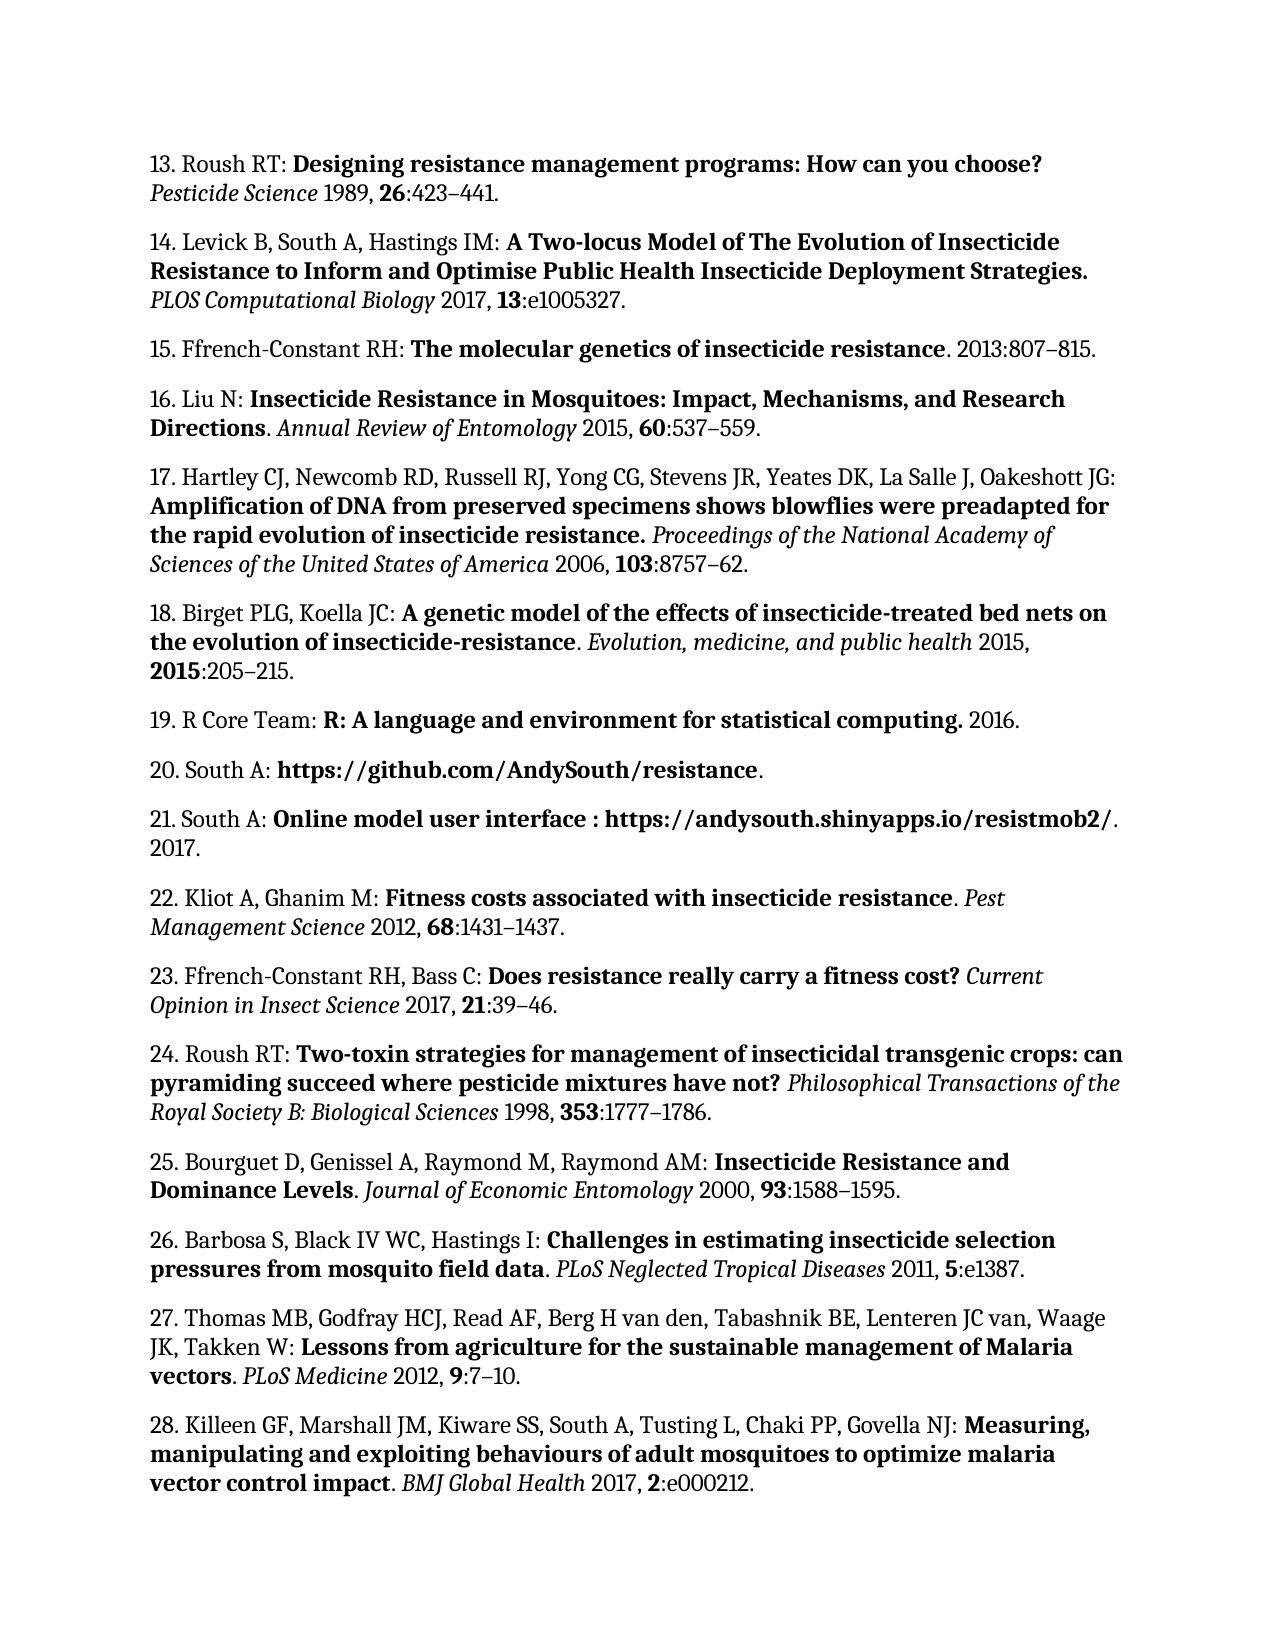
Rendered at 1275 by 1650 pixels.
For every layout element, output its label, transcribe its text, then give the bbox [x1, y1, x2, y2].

text 20. South A: https://github.com/AndySouth/resistance. [150, 756, 1125, 784]
text 14. Levick B, South A, Hastings IM: A Two-locus Model of The Evolution of Insecticide Resistance to Inform and Optimise Public Health Insecticide Deployment Strategies. PLOS Computational Biology 2017, 13:e1005327. [150, 228, 1125, 314]
text 28. Killeen GF, Marshall JM, Kiware SS, South A, Tusting L, Chaki PP, Govella NJ: Measuring, manipulating and exploiting behaviours of adult mosquitoes to optimize malaria vector control impact. BMJ Global Health 2017, 2:e000212. [150, 1411, 1125, 1497]
text 18. Birget PLG, Koella JC: A genetic model of the effects of insecticide-treated bed nets on the evolution of insecticide-resistance. Evolution, medicine, and public health 2015, 2015:205–215. [150, 599, 1125, 685]
text 17. Hartley CJ, Newcomb RD, Russell RJ, Yong CG, Stevens JR, Yeates DK, La Salle J, Oakeshott JG: Amplification of DNA from preserved specimens shows blowflies were preadapted for the rapid evolution of insecticide resistance. Proceedings of the National Academy of Sciences of the United States of America 2006, 103:8757–62. [150, 463, 1125, 578]
text 24. Roush RT: Two-toxin strategies for management of insecticidal transgenic crops: can pyramiding succeed where pesticide mixtures have not? Philosophical Transactions of the Royal Society B: Biological Sciences 1998, 353:1777–1786. [150, 1040, 1125, 1127]
text 27. Thomas MB, Godfray HCJ, Read AF, Berg H van den, Tabashnik BE, Lenteren JC van, Waage JK, Takken W: Lessons from agriculture for the sustainable management of Malaria vectors. PLoS Medicine 2012, 9:7–10. [150, 1304, 1125, 1390]
text 25. Bourguet D, Genissel A, Raymond M, Raymond AM: Insecticide Resistance and Dominance Levels. Journal of Economic Entomology 2000, 93:1588–1595. [150, 1147, 1125, 1205]
text 15. Ffrench-Constant RH: The molecular genetics of insecticide resistance. 2013:807–815. [150, 335, 1125, 364]
text 23. Ffrench-Constant RH, Bass C: Does resistance really carry a fitness cost? Current Opinion in Insect Science 2017, 21:39–46. [150, 962, 1125, 1019]
text 19. R Core Team: R: A language and environment for statistical computing. 2016. [150, 706, 1125, 735]
text 16. Liu N: Insecticide Resistance in Mosquitoes: Impact, Mechanisms, and Research Directions. Annual Review of Entomology 2015, 60:537–559. [150, 385, 1125, 442]
text 22. Kliot A, Ghanim M: Fitness costs associated with insecticide resistance. Pest Management Science 2012, 68:1431–1437. [150, 884, 1125, 941]
text 13. Roush RT: Designing resistance management programs: How can you choose? Pesticide Science 1989, 26:423–441. [150, 150, 1125, 207]
text 21. South A: Online model user interface : https://andysouth.shinyapps.io/resistmob2/. 2017. [150, 805, 1125, 863]
text 26. Barbosa S, Black IV WC, Hastings I: Challenges in estimating insecticide selection pressures from mosquito field data. PLoS Neglected Tropical Diseases 2011, 5:e1387. [150, 1226, 1125, 1283]
